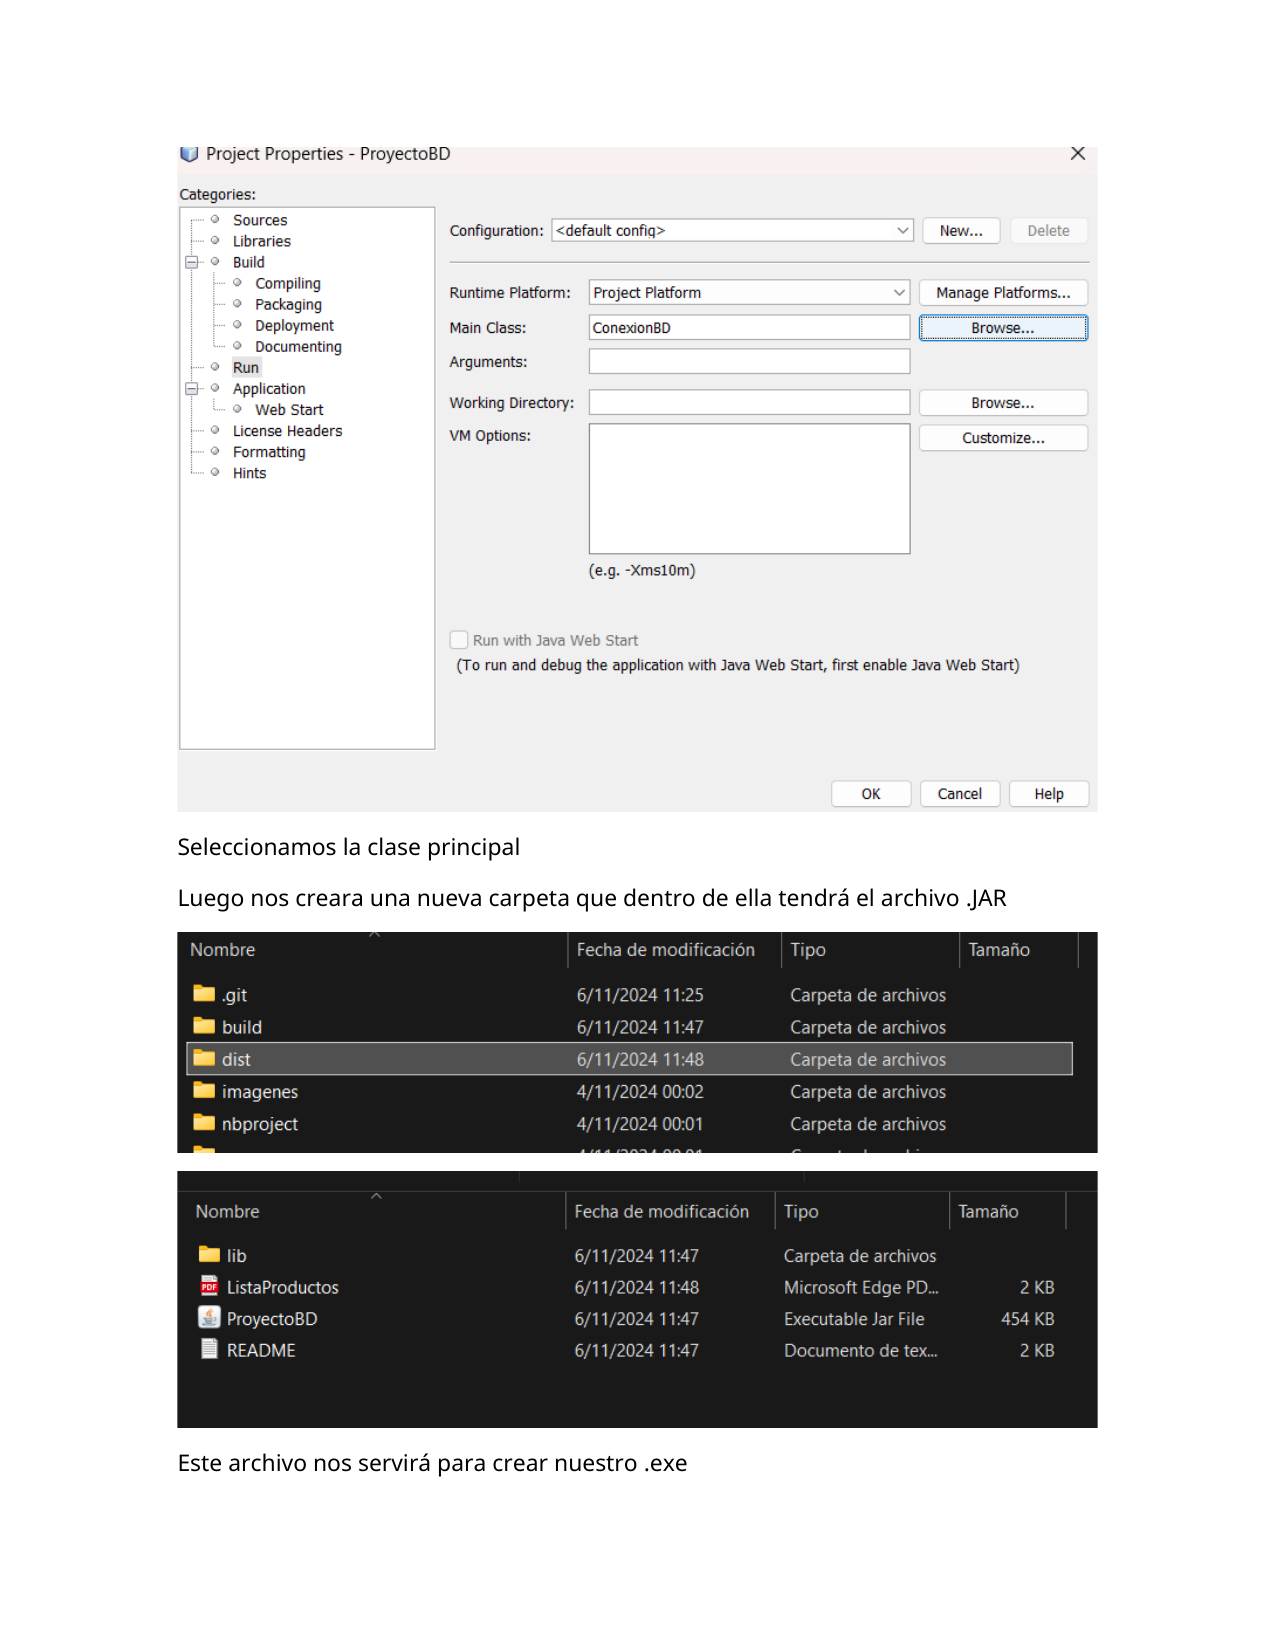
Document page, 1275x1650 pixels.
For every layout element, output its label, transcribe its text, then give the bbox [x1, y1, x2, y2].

picture [177, 147, 1098, 812]
picture [177, 932, 1098, 1153]
picture [177, 1171, 1098, 1428]
text Luego nos creara una nueva carpeta que dentro de ella tendrá el archivo .JAR [177, 882, 1098, 913]
text Seleccionamos la clase principal [177, 831, 1098, 862]
text Este archivo nos servirá para crear nuestro .exe [177, 1447, 1098, 1478]
